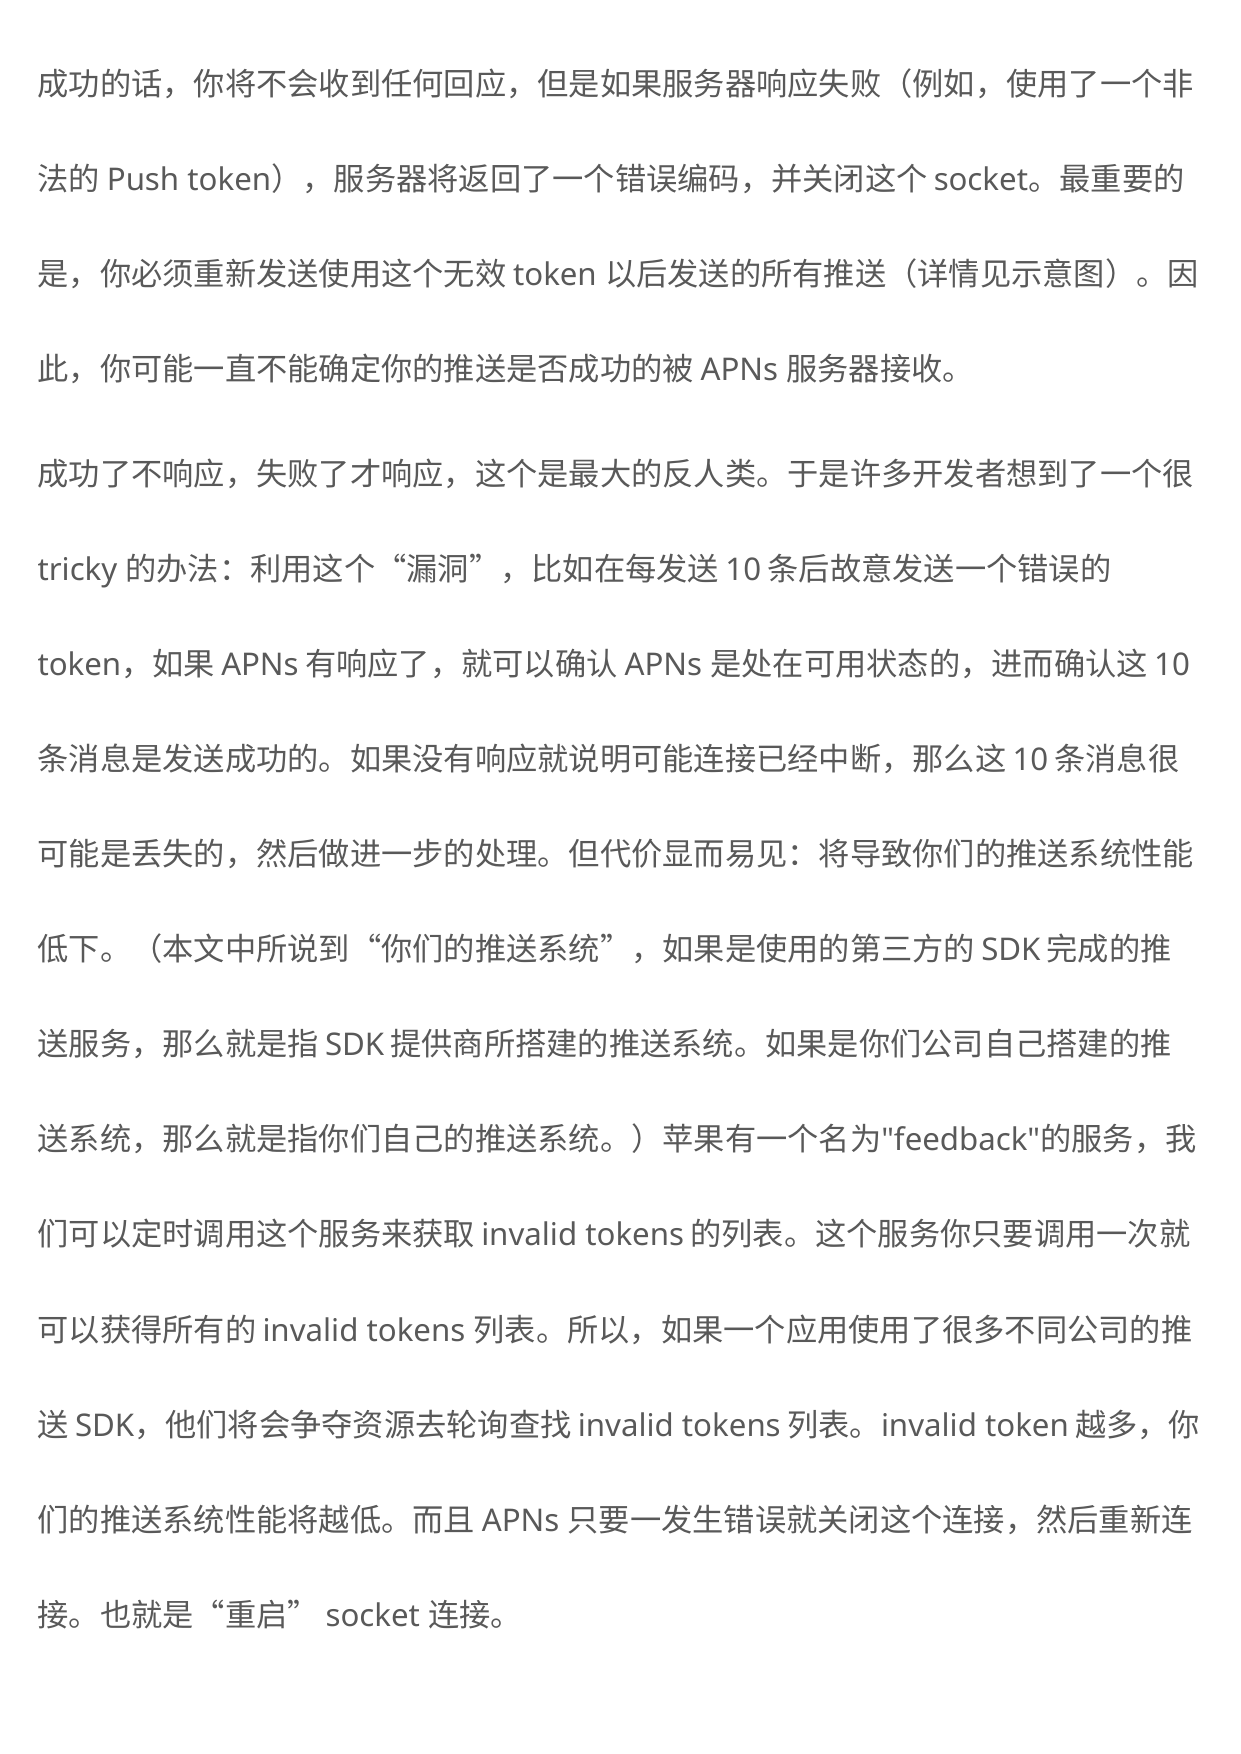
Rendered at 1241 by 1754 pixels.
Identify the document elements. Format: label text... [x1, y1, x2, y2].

text 成功了不响应，失败了才响应，这个是最大的反人类。于是许多开发者想到了一个很 tricky 的办法：利用这个“漏洞”，比如在每发送10条后故意发送一个错误的token，如果APNs有响应了，就可以确认 APNs 是处在可用状态的，进而确认这10条消息是发送成功的。如果没有响应就说明可能连接已经中断，那么这10条消息很可能是丢失的，然后做进一步的处理。但代价显而易见：将导致你们的推送系统性能低下。（本文中所说到“你们的推送系统”，如果是使用的第三方的SDK完成的推送服务，那么就是指SDK提供商所搭建的推送系统。如果是你们公司自己搭建的推送系统，那么就是指你们自己的推送系统。）苹果有一个名为"feedback"的服务，我们可以定时调用这个服务来获取invalid tokens的列表。这个服务你只要调用一次就可以获得所有的invalid tokens 列表。所以，如果一个应用使用了很多不同公司的推送SDK，他们将会争夺资源去轮询查找invalid tokens列表。invalid token越多，你们的推送系统性能将越低。而且 APNs 只要一发生错误就关闭这个连接，然后重新连接。也就是“重启” socket 连接。 [37, 427, 1202, 1657]
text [37, 38, 1202, 411]
